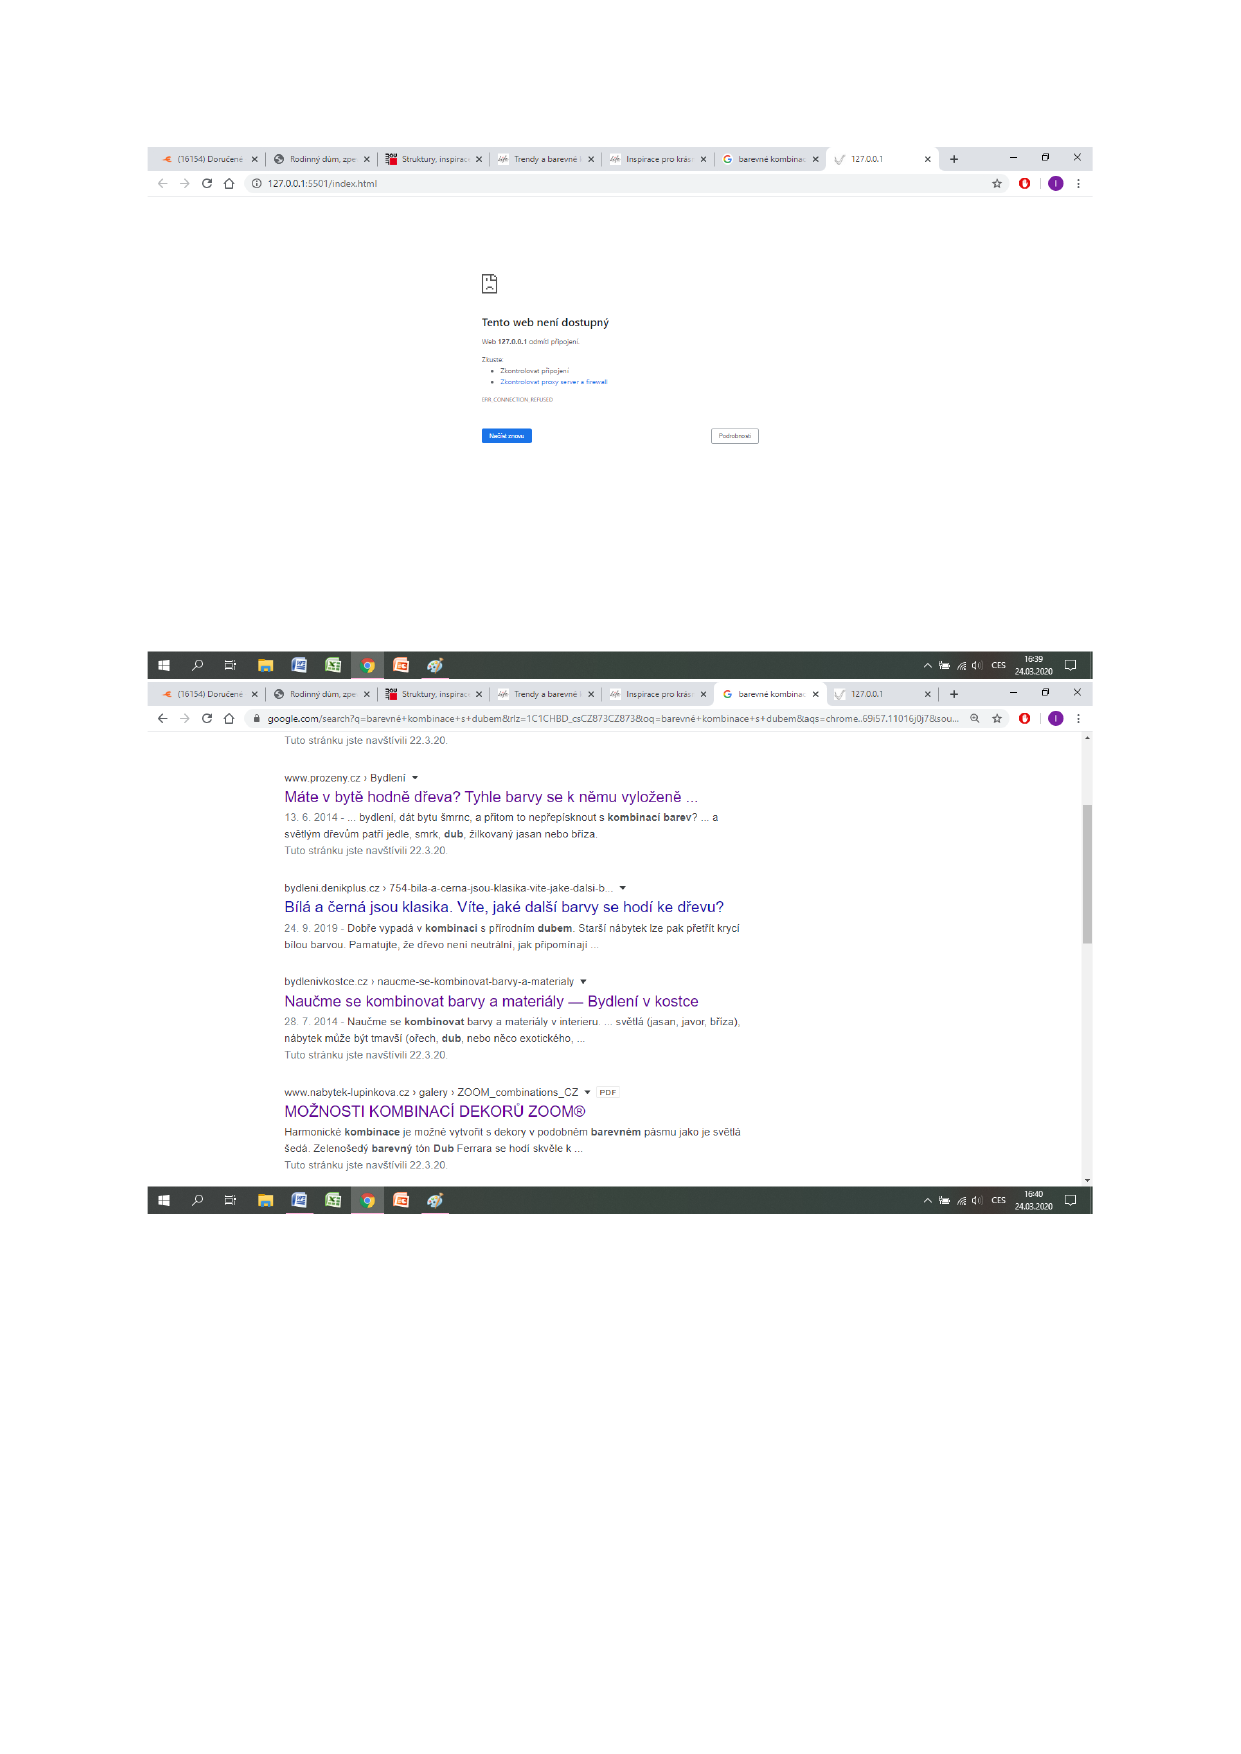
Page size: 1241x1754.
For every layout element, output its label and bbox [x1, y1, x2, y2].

picture [147, 147, 1093, 679]
picture [147, 682, 1093, 1214]
